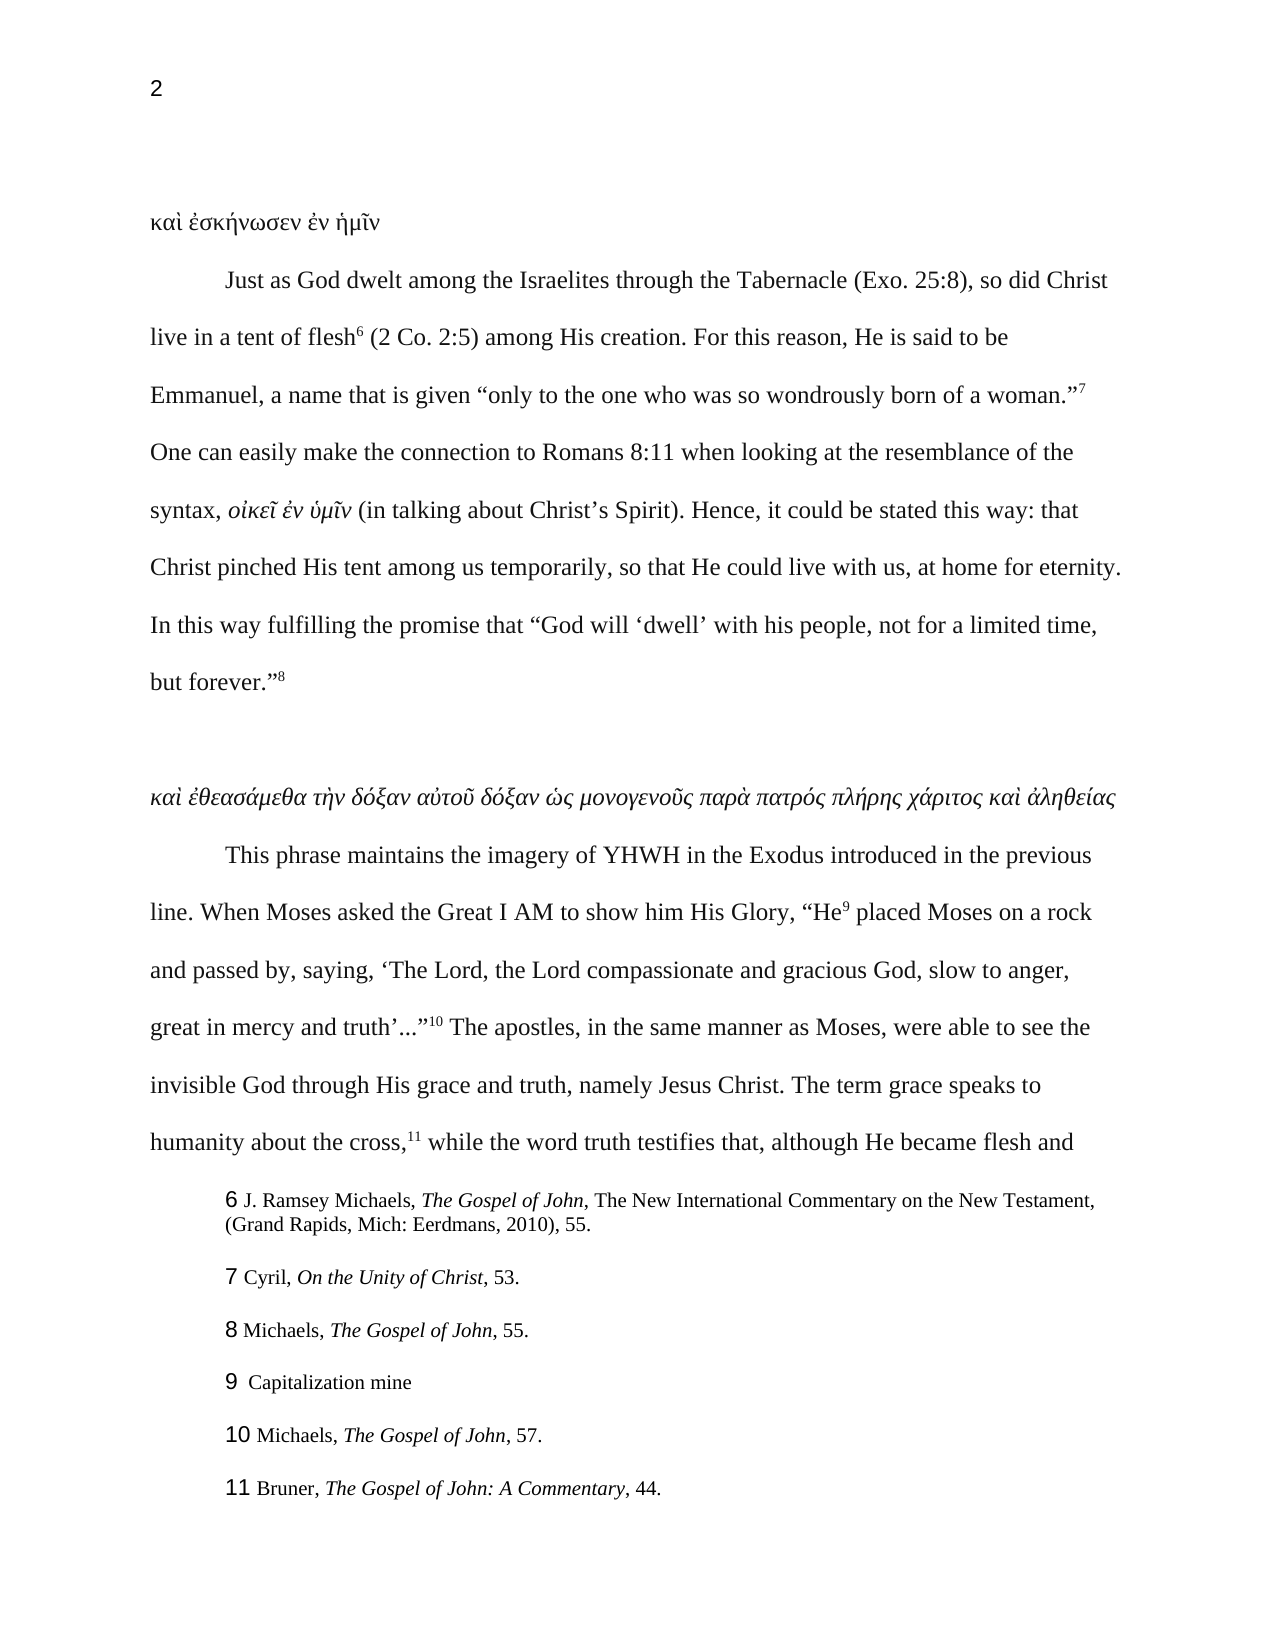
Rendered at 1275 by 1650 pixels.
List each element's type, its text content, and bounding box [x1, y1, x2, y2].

text Just as God dwelt among the Israelites through the Tabernacle (Exo. 25:8), so did Christ live in a tent of flesh (2 Co. 2:5) among His creation. For this reason, He is said to be Emmanuel, a name that is given “only to the one who was so wondrously born of a woman.” One can easily make the connection to Romans 8:11 when looking at the resemblance of the syntax, οἰκεῖ ἐν ὑμῖν (in talking about Christ’s Spirit). Hence, it could be stated this way: that Christ pinched His tent among us temporarily, so that He could live with us, at home for eternity. In this way fulfilling the promise that “God will ‘dwell’ with his people, not for a limited time, but forever.” [150, 265, 1125, 696]
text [150, 840, 1125, 1156]
text καὶ ἐσκήνωσεν ἐν ἡμῖν [150, 207, 1125, 236]
text καὶ ἐθεασάμεθα τὴν δόξαν αὐτοῦ δόξαν ὡς μονογενοῦς παρὰ πατρός πλήρης χάριτος καὶ ἀληθείας [150, 782, 1125, 811]
